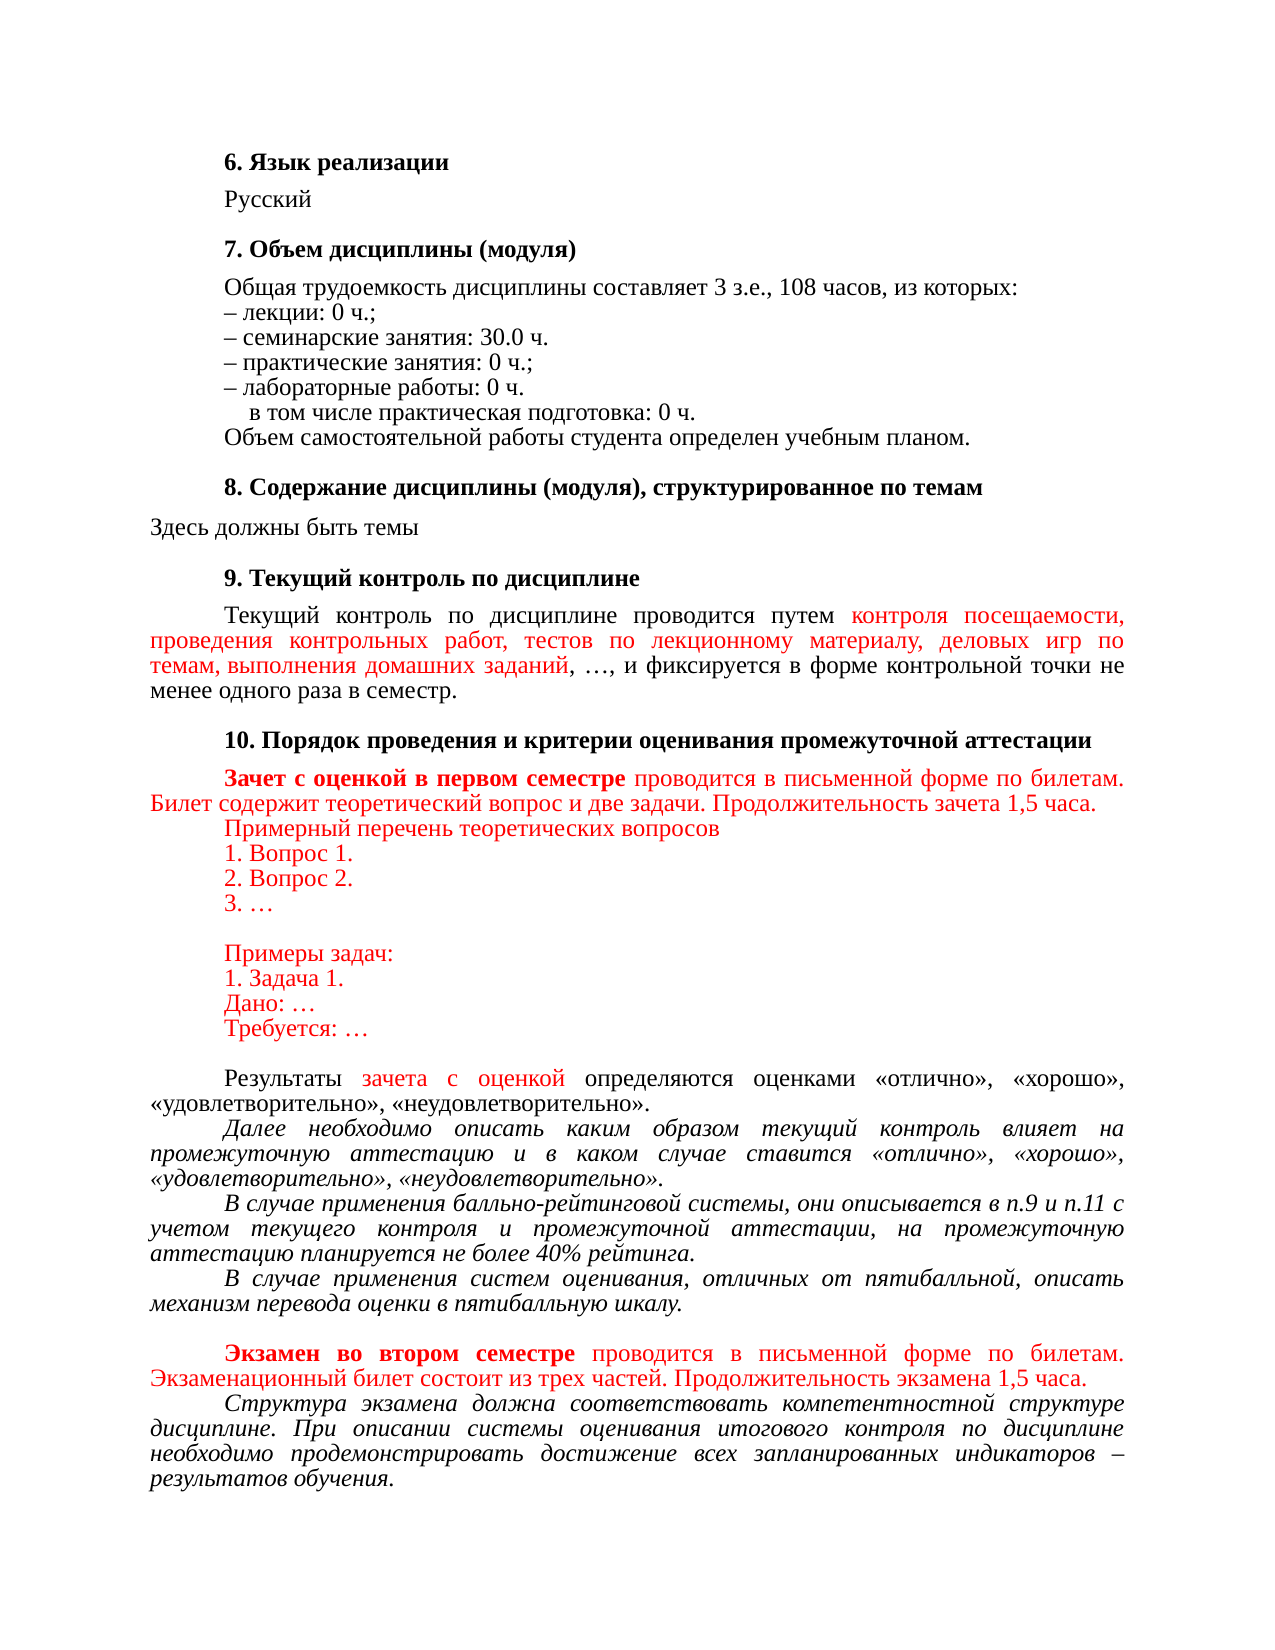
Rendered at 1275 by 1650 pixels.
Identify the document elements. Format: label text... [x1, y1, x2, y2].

text В случае применения систем оценивания, отличных от пятибалльной, описать механизм перевода оценки в пятибалльную шкалу. [150, 1266, 1125, 1316]
text Структура экзамена должна соответствовать компетентностной структуре дисциплине. При описании системы оценивания итогового контроля по дисциплине необходимо продемонстрировать достижение всех запланированных индикаторов – результатов обучения. [150, 1391, 1125, 1491]
text Здесь должны быть темы [150, 512, 1125, 541]
text Примеры задач: [150, 941, 1125, 966]
text В случае применения балльно-рейтинговой системы, они описывается в п.9 и п.11 с учетом текущего контроля и промежуточной аттестации, на промежуточную аттестацию планируется не более 40% рейтинга. [150, 1191, 1125, 1266]
text Текущий контроль по дисциплине проводится путем контроля посещаемости, проведения контрольных работ, тестов по лекционному материалу, деловых игр по темам, выполнения домашних заданий, …, и фиксируется в форме контрольной точки не менее одного раза в семестр. [150, 604, 1125, 704]
text Экзамен во втором семестре проводится в письменной форме по билетам. Экзаменационный билет состоит из трех частей. Продолжительность экзамена 1,5 часа. [150, 1341, 1125, 1391]
text 1. Задача 1. [150, 966, 1125, 991]
text – лекции: 0 ч.; [150, 300, 1125, 325]
text Примерный перечень теоретических вопросов [150, 816, 1125, 841]
text Результаты зачета с оценкой определяются оценками «отлично», «хорошо», «удовлетворительно», «неудовлетворительно». [150, 1066, 1125, 1116]
text – семинарские занятия: 30.0 ч. [150, 325, 1125, 350]
text Объем самостоятельной работы студента определен учебным планом. [150, 425, 1125, 450]
text 8. Содержание дисциплины (модуля), структурированное по темам [150, 475, 1125, 500]
text 3. … [150, 891, 1125, 916]
text – лабораторные работы: 0 ч. [150, 375, 1125, 400]
text 6. Язык реализации [150, 150, 1125, 175]
text 9. Текущий контроль по дисциплине [150, 566, 1125, 591]
text в том числе практическая подготовка: 0 ч. [150, 400, 1125, 425]
text – практические занятия: 0 ч.; [150, 350, 1125, 375]
text Далее необходимо описать каким образом текущий контроль влияет на промежуточную аттестацию и в каком случае ставится «отлично», «хорошо», «удовлетворительно», «неудовлетворительно». [150, 1116, 1125, 1191]
text 2. Вопрос 2. [150, 866, 1125, 891]
text 10. Порядок проведения и критерии оценивания промежуточной аттестации [150, 729, 1125, 754]
text 7. Объем дисциплины (модуля) [150, 237, 1125, 262]
text Зачет с оценкой в первом семестре проводится в письменной форме по билетам. Билет содержит теоретический вопрос и две задачи. Продолжительность зачета 1,5 часа. [150, 766, 1125, 816]
text Дано: … [150, 991, 1125, 1016]
text Требуется: … [150, 1016, 1125, 1041]
text Русский [150, 187, 1125, 212]
text 1. Вопрос 1. [150, 841, 1125, 866]
text Общая трудоемкость дисциплины составляет 3 з.е., 108 часов, из которых: [150, 275, 1125, 300]
